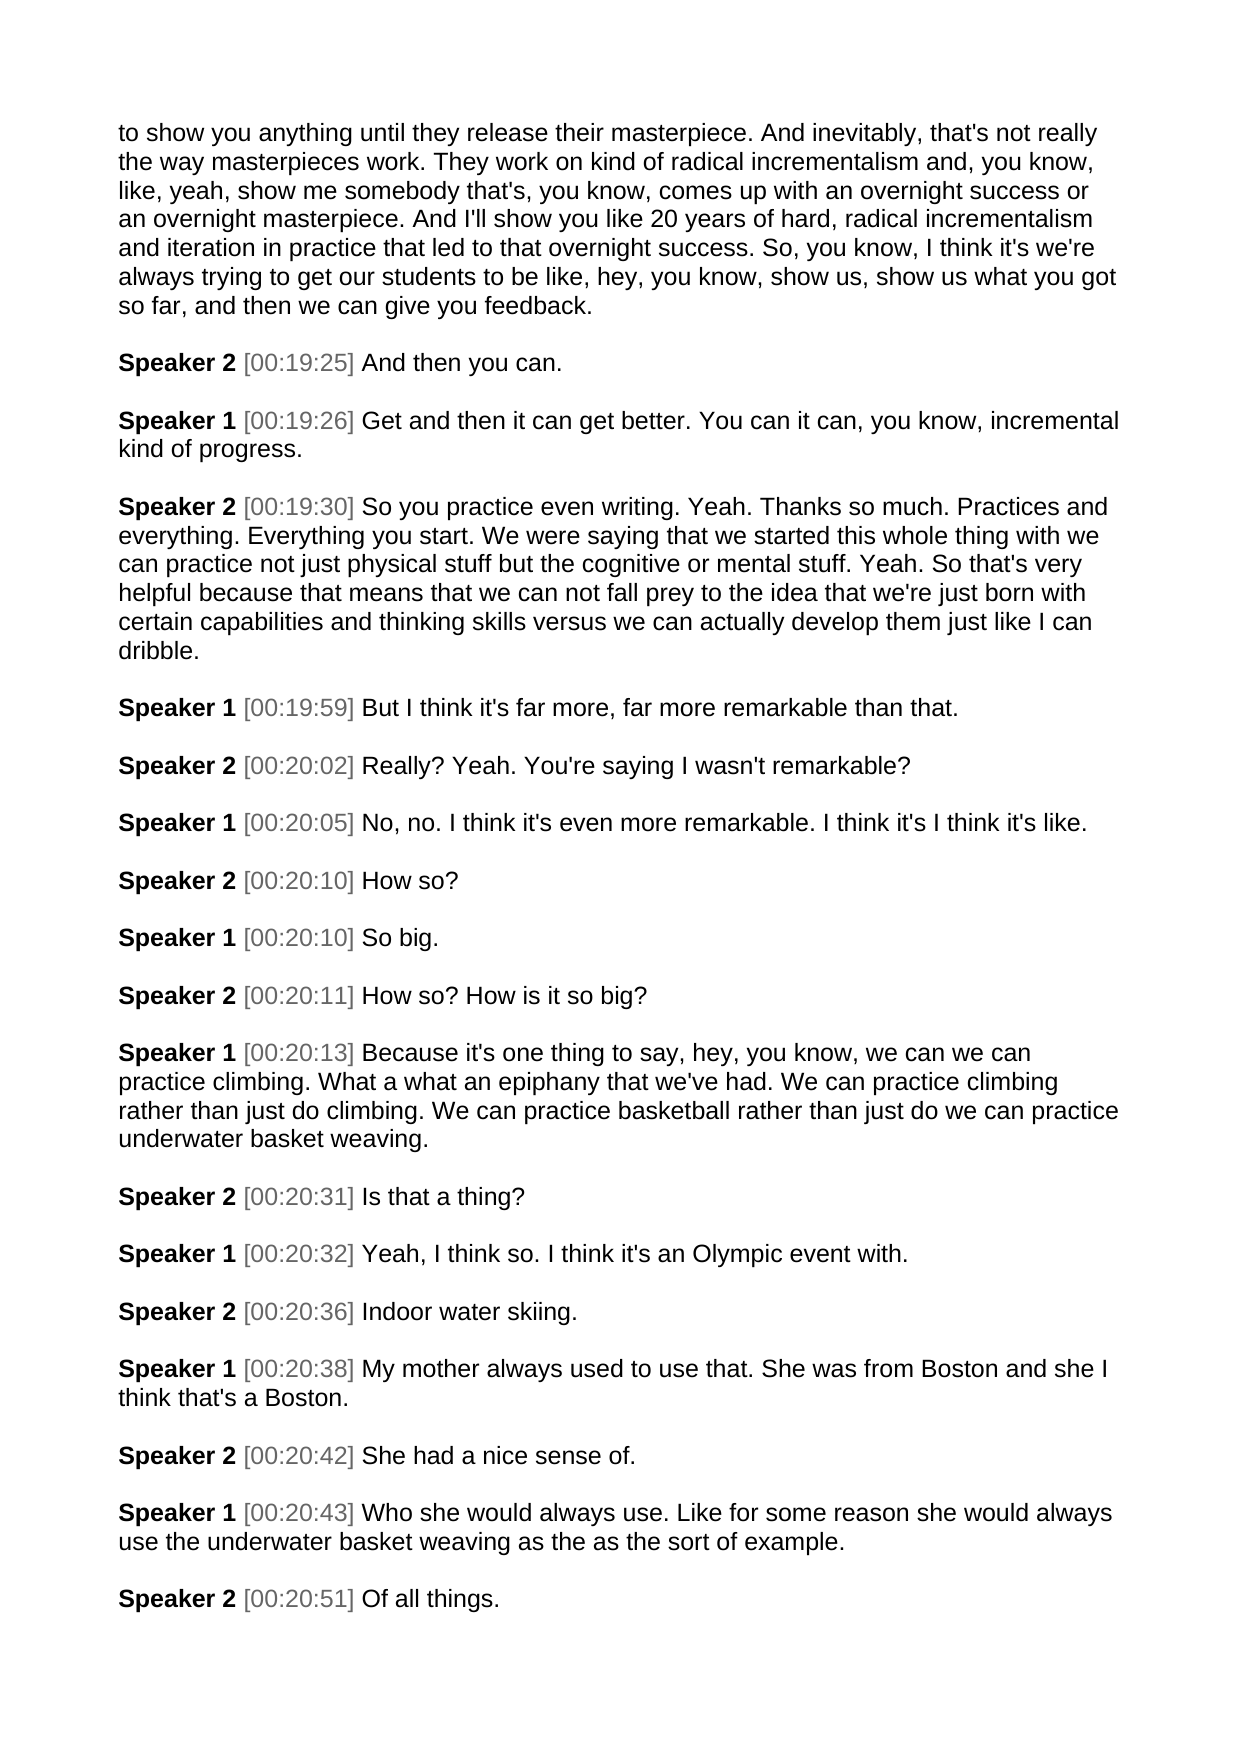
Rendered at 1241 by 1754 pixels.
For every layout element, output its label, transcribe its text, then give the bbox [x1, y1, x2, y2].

text Speaker 2 [00:20:10] How so? [118, 866, 1122, 894]
text Speaker 2 [00:20:42] She had a nice sense of. [118, 1441, 1122, 1469]
text Speaker 2 [00:20:36] Indoor water skiing. [118, 1297, 1122, 1326]
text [118, 118, 1122, 319]
text Speaker 1 [00:20:13] Because it's one thing to say, hey, you know, we can we can practice climbing. What a what an epiphany that we've had. We can practice climbing rather than just do climbing. We can practice basketball rather than just do we can practice underwater basket weaving. [118, 1038, 1122, 1153]
text Speaker 2 [00:19:25] And then you can. [118, 348, 1122, 377]
text Speaker 1 [00:20:10] So big. [118, 923, 1122, 952]
text Speaker 2 [00:19:30] So you practice even writing. Yeah. Thanks so much. Practices and everything. Everything you start. We were saying that we started this whole thing with we can practice not just physical stuff but the cognitive or mental stuff. Yeah. So that's very helpful because that means that we can not fall prey to the idea that we're just born with certain capabilities and thinking skills versus we can actually develop them just like I can dribble. [118, 492, 1122, 664]
text Speaker 1 [00:19:59] But I think it's far more, far more remarkable than that. [118, 693, 1122, 722]
text Speaker 1 [00:20:32] Yeah, I think so. I think it's an Olympic event with. [118, 1239, 1122, 1268]
text Speaker 1 [00:20:38] My mother always used to use that. She was from Boston and she I think that's a Boston. [118, 1354, 1122, 1412]
text Speaker 1 [00:19:26] Get and then it can get better. You can it can, you know, incremental kind of progress. [118, 406, 1122, 463]
text Speaker 2 [00:20:31] Is that a thing? [118, 1182, 1122, 1211]
text Speaker 1 [00:20:43] Who she would always use. Like for some reason she would always use the underwater basket weaving as the as the sort of example. [118, 1498, 1122, 1556]
text Speaker 1 [00:20:05] No, no. I think it's even more remarkable. I think it's I think it's like. [118, 808, 1122, 837]
text Speaker 2 [00:20:02] Really? Yeah. You're saying I wasn't remarkable? [118, 751, 1122, 779]
text Speaker 2 [00:20:11] How so? How is it so big? [118, 981, 1122, 1009]
text Speaker 2 [00:20:51] Of all things. [118, 1584, 1122, 1613]
